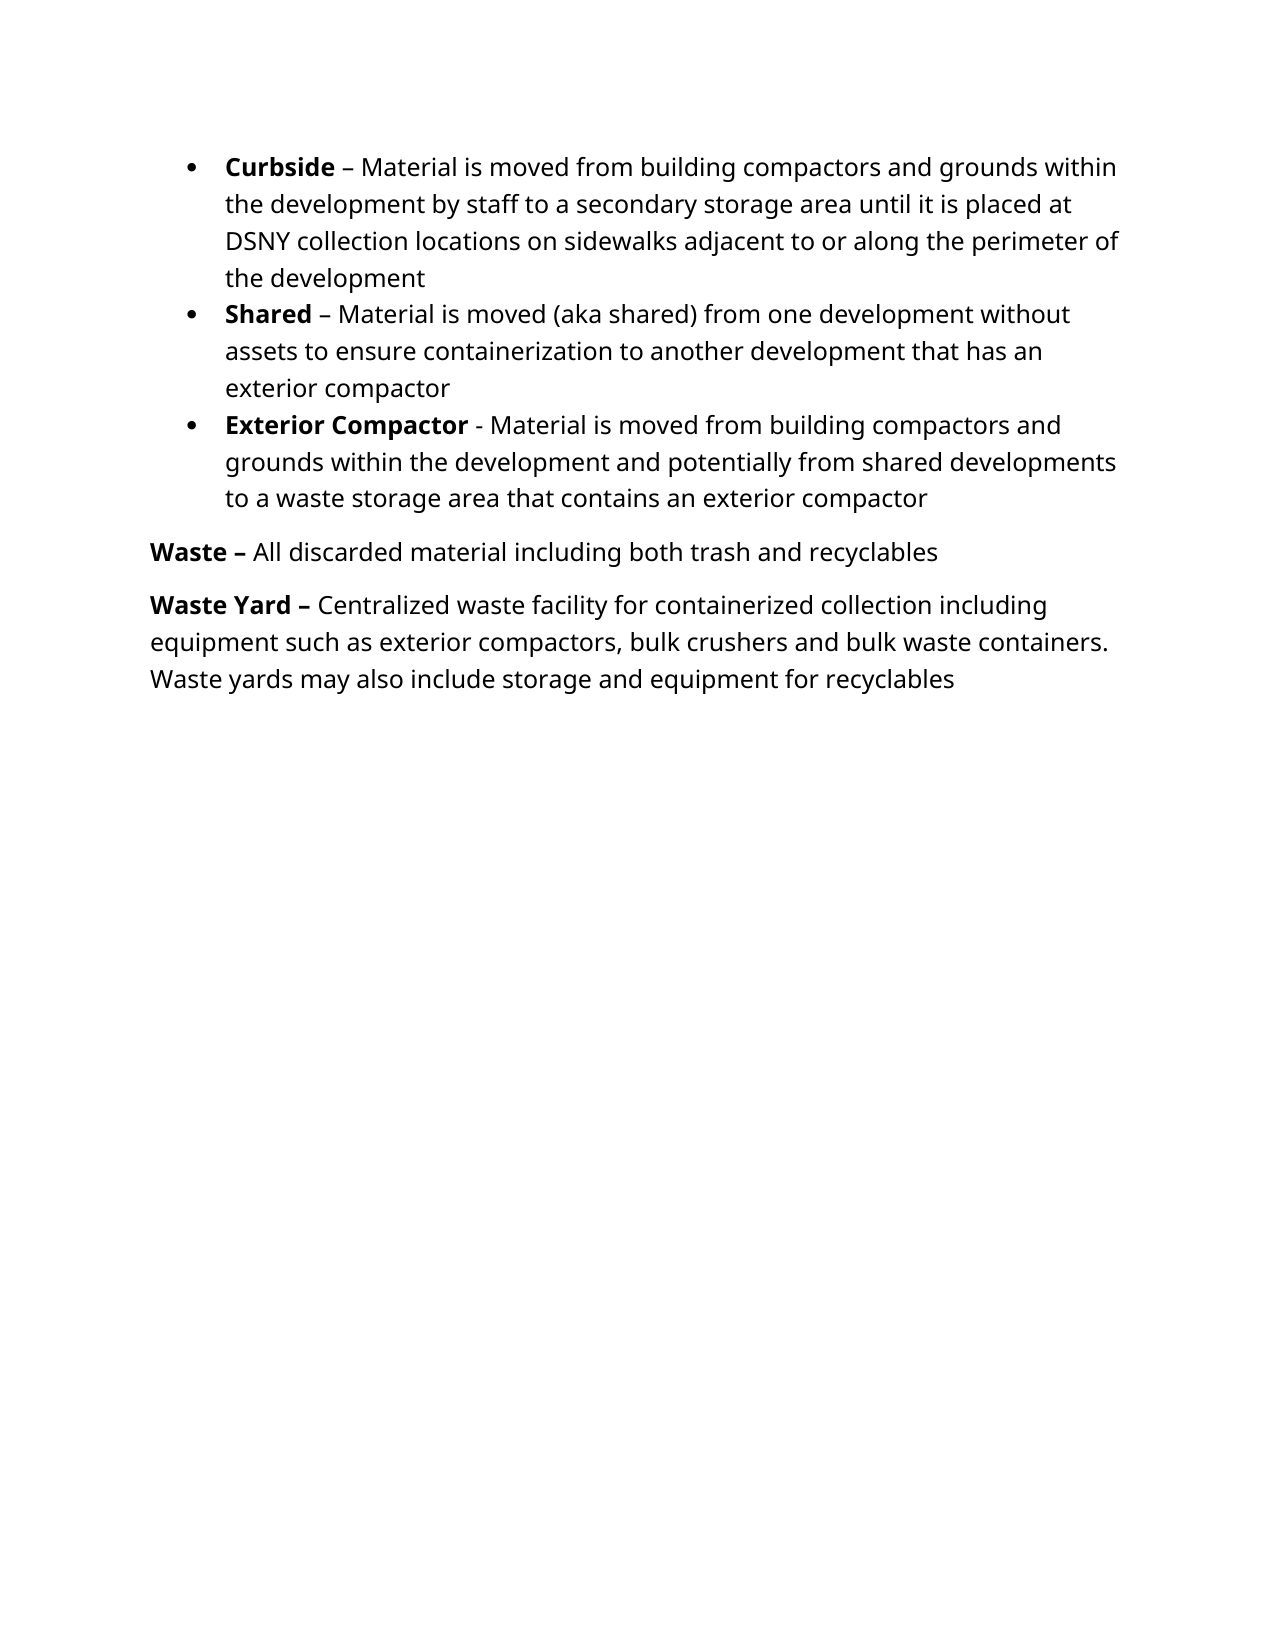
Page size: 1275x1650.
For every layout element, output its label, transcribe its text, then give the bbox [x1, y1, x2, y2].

list Curbside – Material is moved from building compactors and grounds within the development by staff to a secondary storage area until it is placed at DSNY collection locations on sidewalks adjacent to or along the perimeter of the development [187, 150, 1125, 294]
text Waste – All discarded material including both trash and recyclables [150, 534, 1125, 568]
text Waste Yard – Centralized waste facility for containerized collection including equipment such as exterior compactors, bulk crushers and bulk waste containers. Waste yards may also include storage and equipment for recyclables [150, 588, 1125, 695]
list Shared – Material is moved (aka shared) from one development without assets to ensure containerization to another development that has an exterior compactor [187, 297, 1125, 405]
list Exterior Compactor - Material is moved from building compactors and grounds within the development and potentially from shared developments to a waste storage area that contains an exterior compactor [187, 407, 1125, 515]
